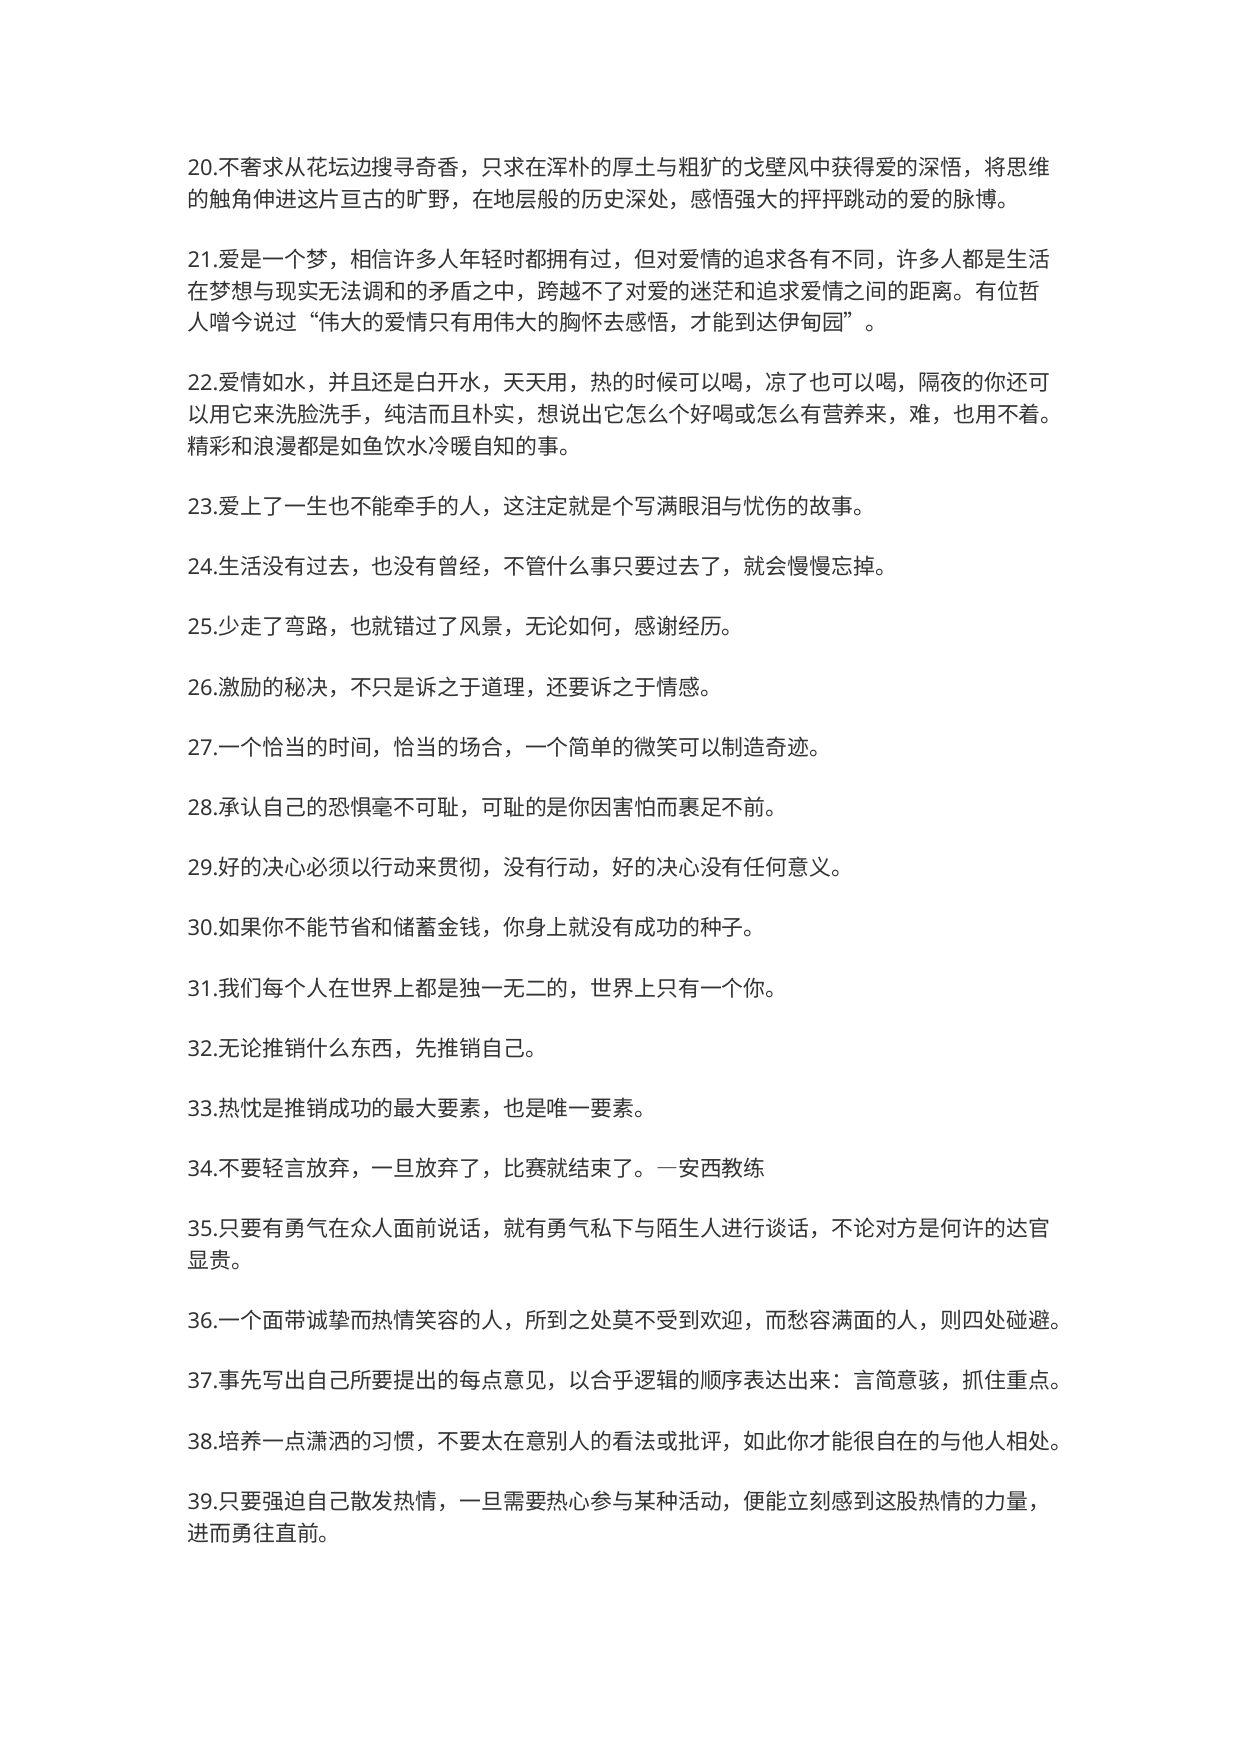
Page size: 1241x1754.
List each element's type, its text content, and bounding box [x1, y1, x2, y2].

text 24.生活没有过去，也没有曾经，不管什么事只要过去了，就会慢慢忘掉。 [187, 549, 1053, 581]
text 25.少走了弯路，也就错过了风景，无论如何，感谢经历。 [187, 609, 1053, 641]
text 35.只要有勇气在众人面前说话，就有勇气私下与陌生人进行谈话，不论对方是何许的达官显贵。 [187, 1211, 1053, 1275]
text 27.一个恰当的时间，恰当的场合，一个简单的微笑可以制造奇迹。 [187, 730, 1053, 762]
text 38.培养一点潇洒的习惯，不要太在意别人的看法或批评，如此你才能很自在的与他人相处。 [187, 1424, 1053, 1456]
text 36.一个面带诚挚而热情笑容的人，所到之处莫不受到欢迎，而愁容满面的人，则四处碰避。 [187, 1303, 1053, 1335]
text 20.不奢求从花坛边搜寻奇香，只求在浑朴的厚土与粗犷的戈壁风中获得爱的深悟，将思维的触角伸进这片亘古的旷野，在地层般的历史深处，感悟强大的抨抨跳动的爱的脉博。 [187, 150, 1053, 213]
text 21.爱是一个梦，相信许多人年轻时都拥有过，但对爱情的追求各有不同，许多人都是生活在梦想与现实无法调和的矛盾之中，跨越不了对爱的迷茫和追求爱情之间的距离。有位哲人噌今说过“伟大的爱情只有用伟大的胸怀去感悟，才能到达伊甸园”。 [187, 242, 1053, 337]
text 23.爱上了一生也不能牵手的人，这注定就是个写满眼泪与忧伤的故事。 [187, 489, 1053, 521]
text 29.好的决心必须以行动来贯彻，没有行动，好的决心没有任何意义。 [187, 850, 1053, 882]
text 30.如果你不能节省和储蓄金钱，你身上就没有成功的种子。 [187, 910, 1053, 942]
text 39.只要强迫自己散发热情，一旦需要热心参与某种活动，便能立刻感到这股热情的力量，进而勇往直前。 [187, 1484, 1053, 1547]
text 28.承认自己的恐惧毫不可耻，可耻的是你因害怕而裹足不前。 [187, 790, 1053, 822]
text 22.爱情如水，并且还是白开水，天天用，热的时候可以喝，凉了也可以喝，隔夜的你还可以用它来洗脸洗手，纯洁而且朴实，想说出它怎么个好喝或怎么有营养来，难，也用不着。精彩和浪漫都是如鱼饮水冷暖自知的事。 [187, 365, 1053, 461]
text 34.不要轻言放弃，一旦放弃了，比赛就结束了。—安西教练 [187, 1151, 1053, 1183]
text 33.热忱是推销成功的最大要素，也是唯一要素。 [187, 1091, 1053, 1123]
text 26.激励的秘决，不只是诉之于道理，还要诉之于情感。 [187, 669, 1053, 701]
text 32.无论推销什么东西，先推销自己。 [187, 1031, 1053, 1063]
text 31.我们每个人在世界上都是独一无二的，世界上只有一个你。 [187, 971, 1053, 1002]
text 37.事先写出自己所要提出的每点意见，以合乎逻辑的顺序表达出来：言简意骇，抓住重点。 [187, 1363, 1053, 1395]
